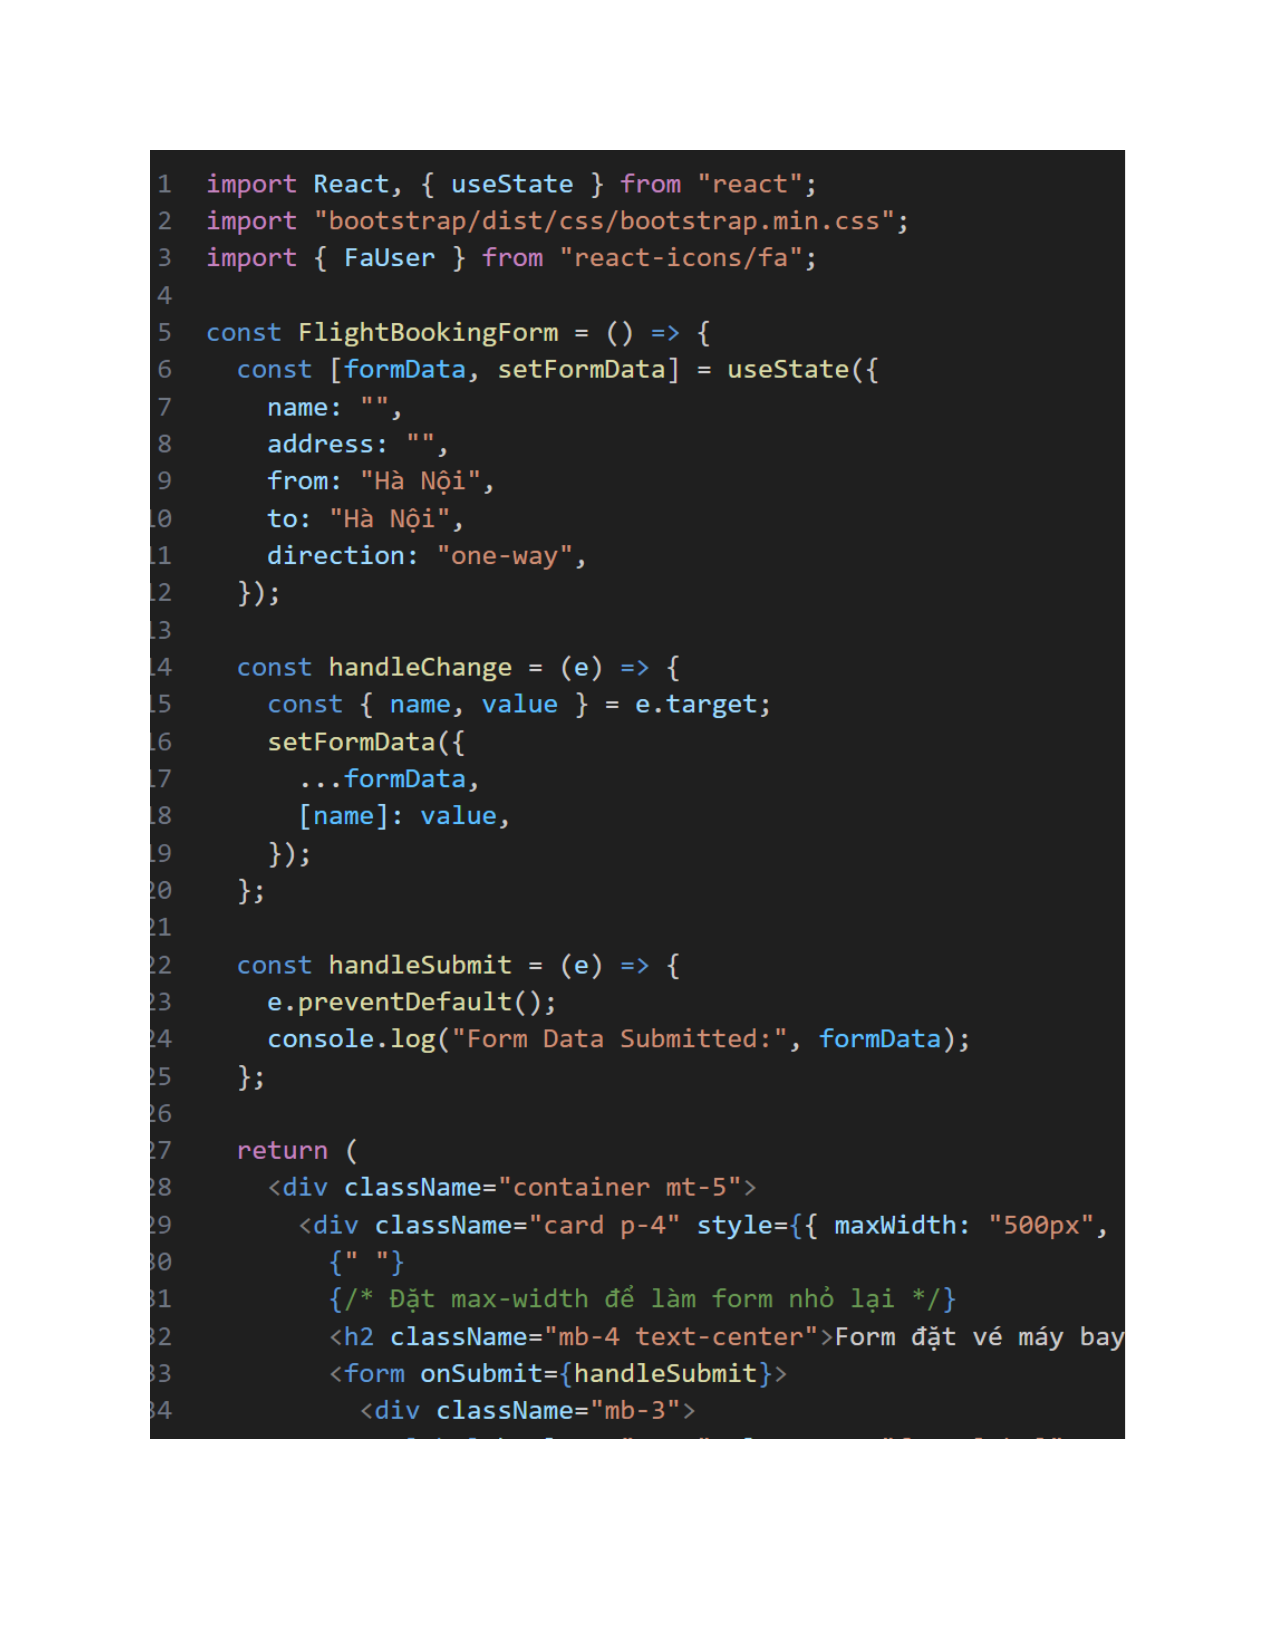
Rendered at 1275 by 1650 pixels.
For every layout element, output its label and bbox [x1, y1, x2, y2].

picture [150, 150, 1125, 1439]
